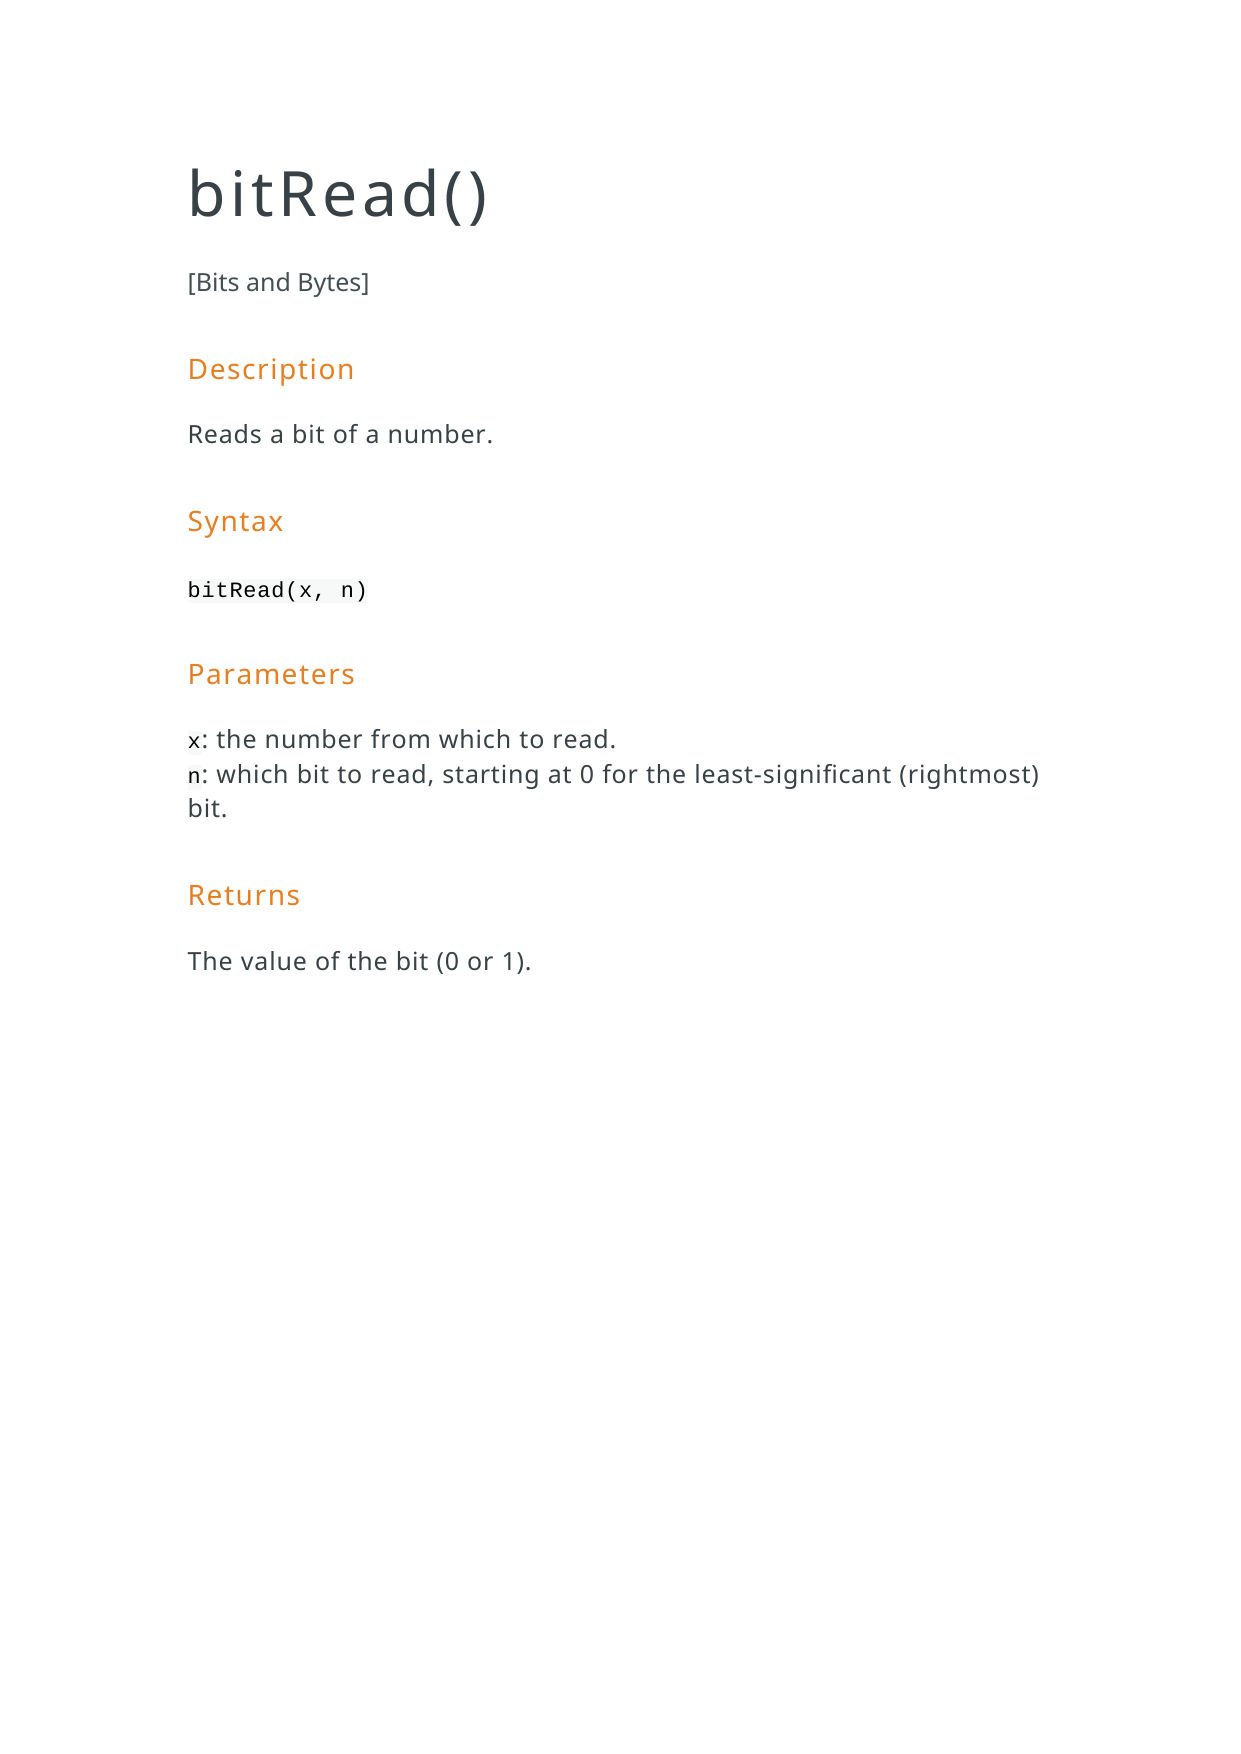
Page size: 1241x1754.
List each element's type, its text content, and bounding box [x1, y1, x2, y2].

text Returns [187, 875, 1053, 914]
text x: the number from which to read. n: which bit to read, starting at 0 for the least-significant (rightmost) bit. [187, 722, 1053, 825]
text bitRead(x, n) [187, 569, 1053, 603]
text Parameters [187, 653, 1053, 693]
text bitRead() [187, 150, 1053, 235]
text Reads a bit of a number. [187, 417, 1053, 451]
text Syntax [187, 501, 1053, 540]
text The value of the bit (0 or 1). [187, 943, 1053, 977]
text [Bits and Bytes] [187, 264, 1053, 298]
text Description [187, 348, 1053, 387]
